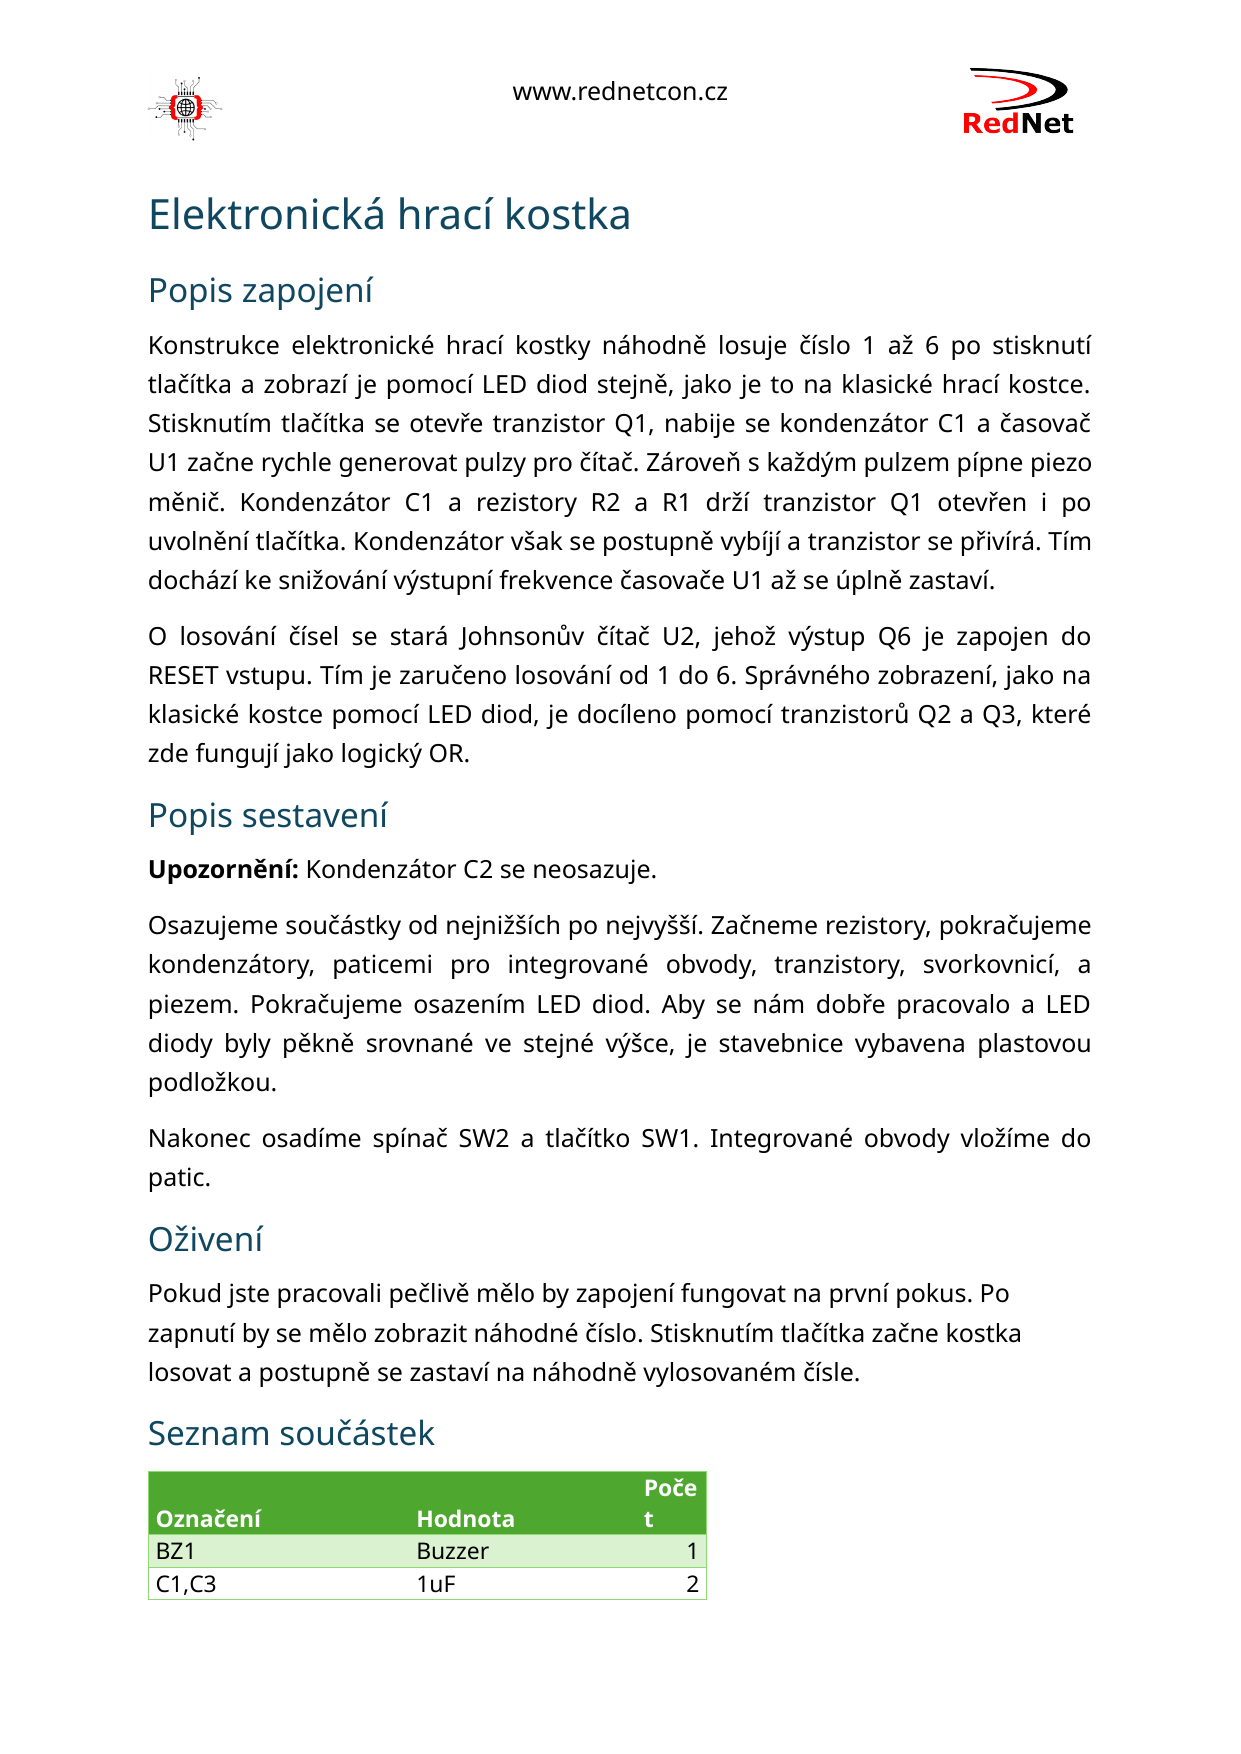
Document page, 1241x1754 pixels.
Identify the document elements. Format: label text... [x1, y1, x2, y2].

subtitle Popis sestavení [148, 792, 1093, 837]
text Pokud jste pracovali pečlivě mělo by zapojení fungovat na první pokus. Po zapnutí by se mělo zobrazit náhodné číslo. Stisknutím tlačítka začne kostka losovat a postupně se zastaví na náhodně vylosovaném čísle. [148, 1276, 1093, 1388]
picture [146, 73, 224, 143]
table_cell BZ1 [149, 1535, 409, 1567]
table_header Hodnota [409, 1472, 636, 1534]
table_cell Buzzer [409, 1535, 636, 1567]
text Konstrukce elektronické hrací kostky náhodně losuje číslo 1 až 6 po stisknutí tlačítka a zobrazí je pomocí LED diod stejně, jako je to na klasické hrací kostce. Stisknutím tlačítka se otevře tranzistor Q1, nabije se kondenzátor C1 a časovač U1 začne rychle generovat pulzy pro čítač. Zároveň s každým pulzem pípne piezo měnič. Kondenzátor C1 a rezistory R2 a R1 drží tranzistor Q1 otevřen i po uvolnění tlačítka. Kondenzátor však se postupně vybíjí a tranzistor se přivírá. Tím dochází ke snižování výstupní frekvence časovače U1 až se úplně zastaví. [148, 327, 1093, 597]
table_cell 1 [636, 1535, 706, 1567]
subtitle Elektronická hrací kostka [148, 185, 1093, 242]
table_header Označení [149, 1472, 409, 1534]
text Nakonec osadíme spínač SW2 a tlačítko SW1. Integrované obvody vložíme do patic. [148, 1121, 1093, 1194]
subtitle Seznam součástek [148, 1410, 1093, 1456]
subtitle Popis zapojení [148, 267, 1093, 312]
table_cell 2 [636, 1568, 706, 1599]
text Osazujeme součástky od nejnižších po nejvyšší. Začneme rezistory, pokračujeme kondenzátory, paticemi pro integrované obvody, tranzistory, svorkovnicí, a piezem. Pokračujeme osazením LED diod. Aby se nám dobře pracovalo a LED diody byly pěkně srovnané ve stejné výšce, je stavebnice vybavena plastovou podložkou. [148, 908, 1093, 1099]
picture [953, 57, 1083, 144]
table_cell C1,C3 [149, 1568, 409, 1599]
text O losování čísel se stará Johnsonův čítač U2, jehož výstup Q6 je zapojen do RESET vstupu. Tím je zaručeno losování od 1 do 6. Správného zobrazení, jako na klasické kostce pomocí LED diod, je docíleno pomocí tranzistorů Q2 a Q3, které zde fungují jako logický OR. [148, 618, 1093, 770]
subtitle Oživení [148, 1216, 1093, 1261]
text Upozornění: Kondenzátor C2 se neosazuje. [148, 852, 1093, 886]
table_header Počet [636, 1472, 706, 1534]
table_cell 1uF [409, 1568, 636, 1599]
